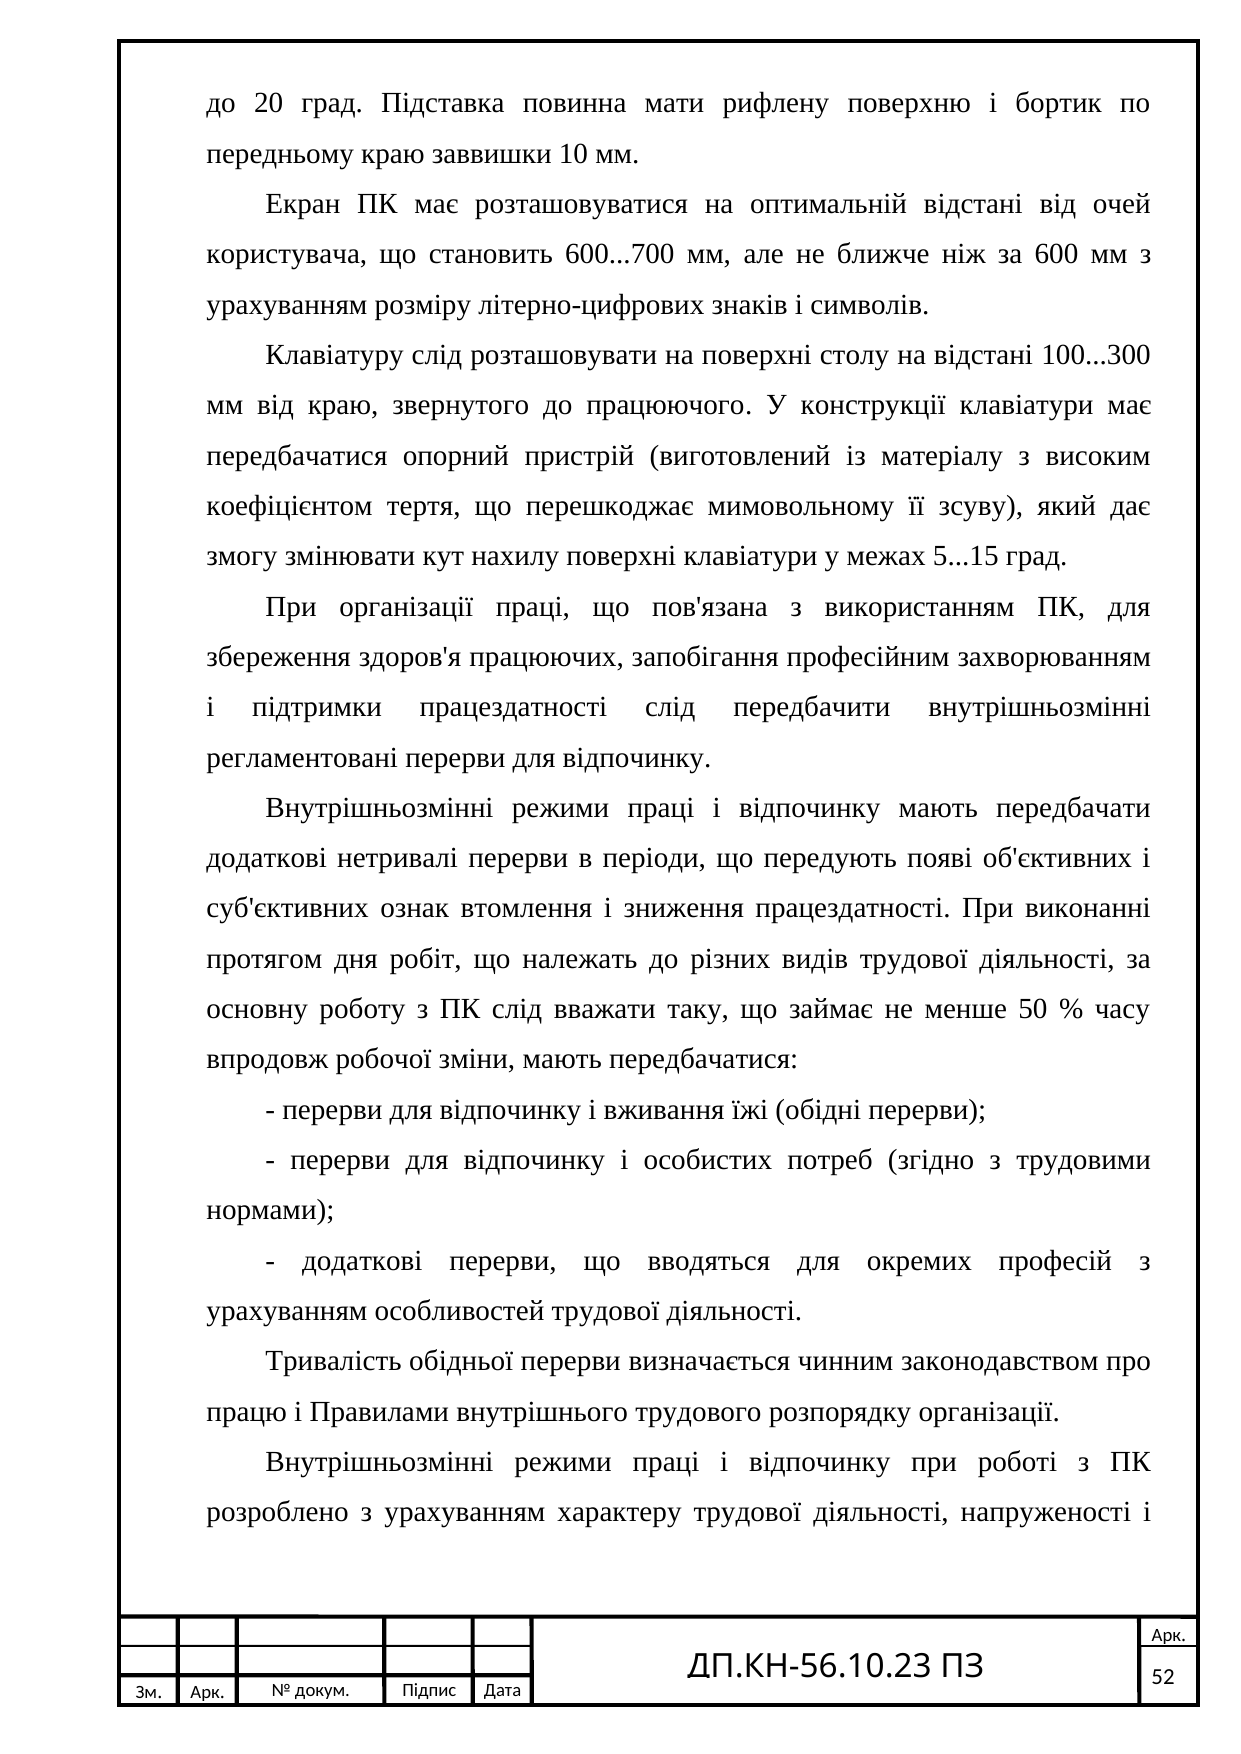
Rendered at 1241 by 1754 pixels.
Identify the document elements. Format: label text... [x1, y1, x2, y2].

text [206, 86, 1152, 169]
text Екран ПК має розташовуватися на оптимальній відстані від очей користувача, що становить 600...700 мм, але не ближче ніж за 600 мм з урахуванням розміру літерно-цифрових знаків і символів. [206, 186, 1152, 320]
text Клавіатуру слід розташовувати на поверхні столу на відстані 100...300 мм від краю, звернутого до працюючого. У конструкції клавіатури має передбачатися опорний пристрій (виготовлений із матеріалу з високим коефіцієнтом тертя, що перешкоджає мимовольному її зсуву), який дає змогу змінювати кут нахилу поверхні клавіатури у межах 5...15 град. [206, 337, 1152, 572]
text Внутрішньозмінні режими праці і відпочинку мають передбачати додаткові нетривалі перерви в періоди, що передують появі об'єктивних і суб'єктивних ознак втомлення і зниження працездатності. При виконанні протягом дня робіт, що належать до різних видів трудової діяльності, за основну роботу з ПК слід вважати таку, що займає не менше 50 % часу впродовж робочої зміни, мають передбачатися: [206, 790, 1152, 1075]
text - перерви для відпочинку і вживання їжі (обідні перерви); [206, 1092, 1152, 1125]
text - додаткові перерви, що вводяться для окремих професій з урахуванням особливостей трудової діяльності. [206, 1243, 1152, 1327]
text - перерви для відпочинку і особистих потреб (згідно з трудовими нормами); [206, 1142, 1152, 1226]
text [206, 1444, 1152, 1528]
text Тривалість обідньої перерви визначається чинним законодавством про працю і Правилами внутрішнього трудового розпорядку організації. [206, 1343, 1152, 1427]
text При організації праці, що пов'язана з використанням ПК, для збереження здоров'я працюючих, запобігання професійним захворюванням і підтримки працездатності слід передбачити внутрішньозмінні регламентовані перерви для відпочинку. [206, 589, 1152, 773]
